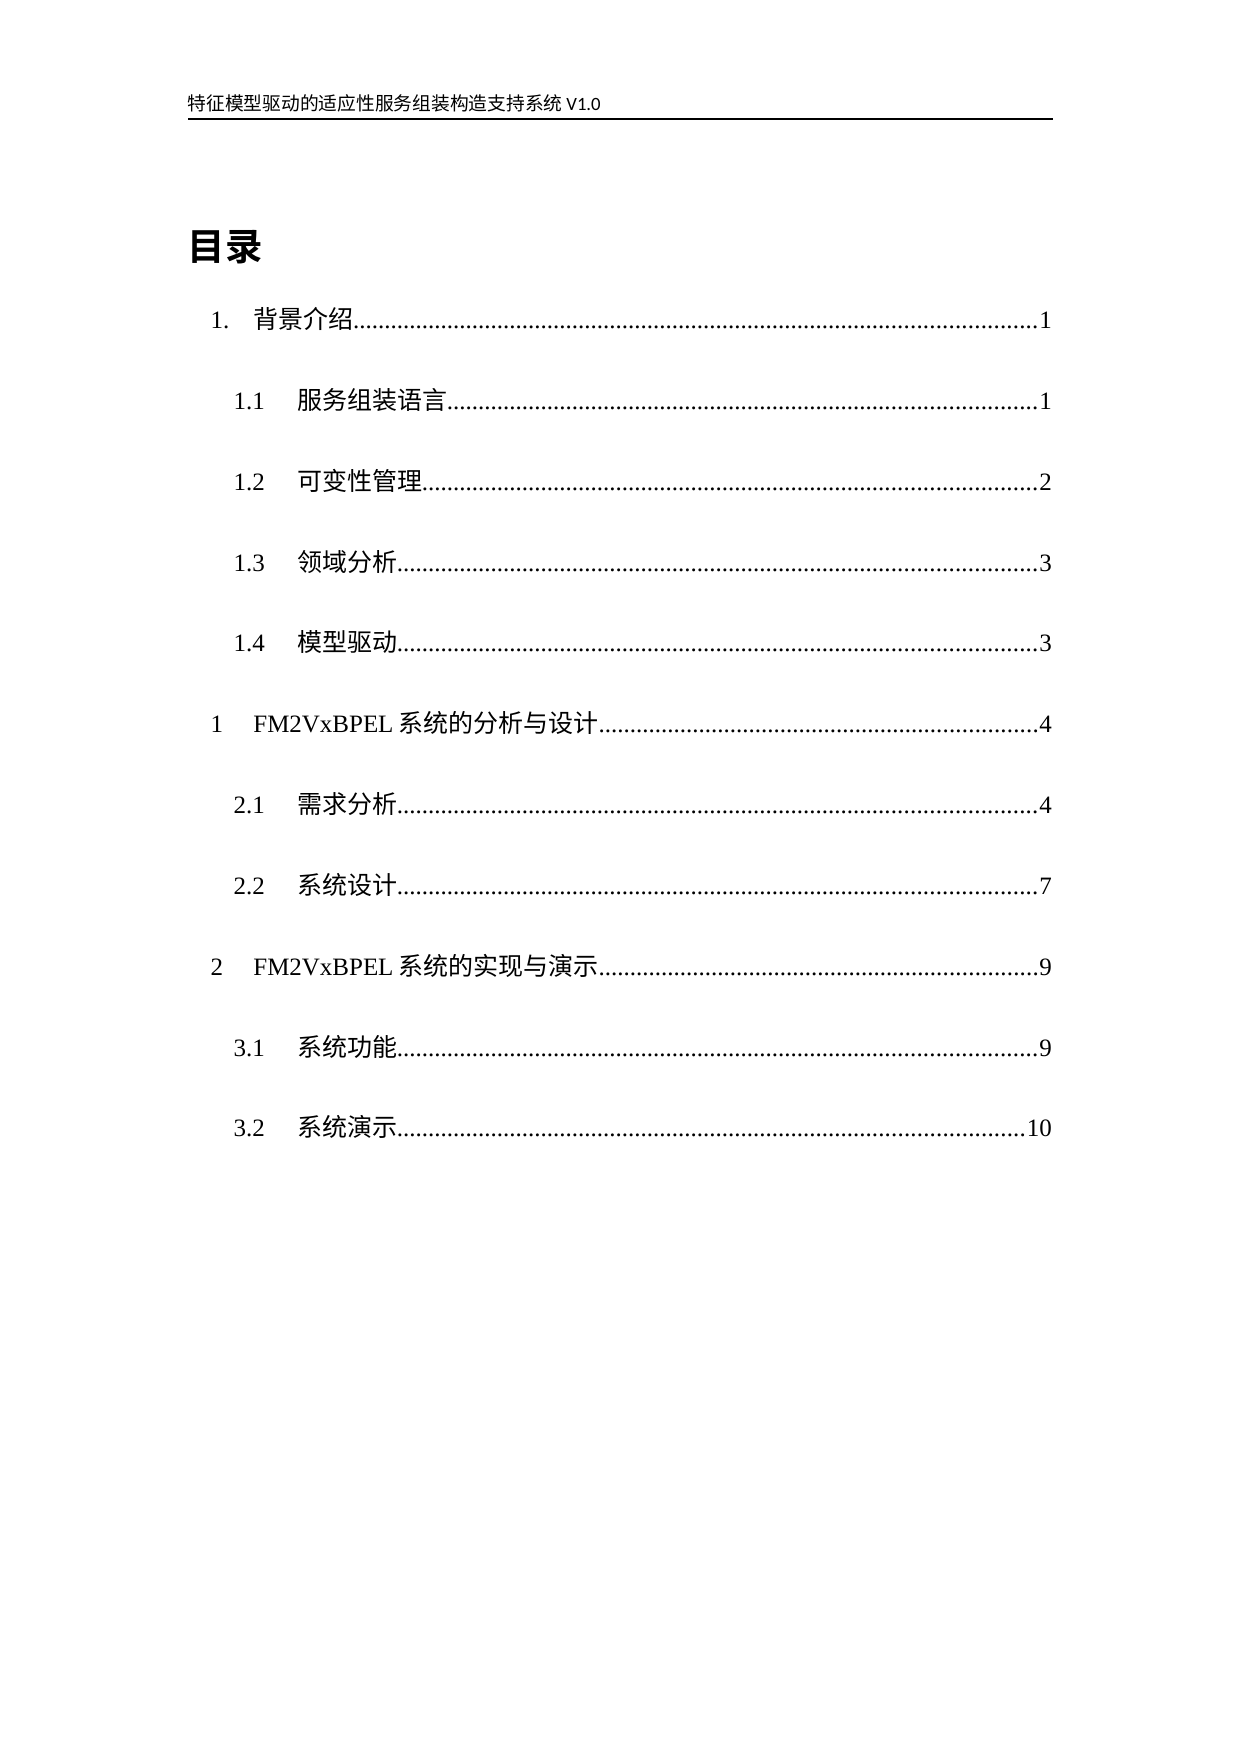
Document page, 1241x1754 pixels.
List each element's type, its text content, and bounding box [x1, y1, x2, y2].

text 1.4 模型驱动 3 [233, 608, 1053, 673]
text 2.1 需求分析 4 [233, 770, 1053, 835]
text 1. 背景介绍 1 [210, 285, 1053, 350]
text 3.1 系统功能 9 [233, 1013, 1053, 1078]
text 1.2 可变性管理 2 [233, 447, 1053, 512]
subtitle 目录 [187, 212, 1053, 277]
text 2.2 系统设计 7 [233, 851, 1053, 916]
text 1.3 领域分析 3 [233, 528, 1053, 593]
text 1.1 服务组装语言 1 [233, 366, 1053, 431]
text 2 FM2VxBPEL系统的实现与演示 9 [210, 932, 1053, 997]
text 3.2 系统演示 10 [233, 1093, 1053, 1158]
text 1 FM2VxBPEL系统的分析与设计 4 [210, 689, 1053, 754]
